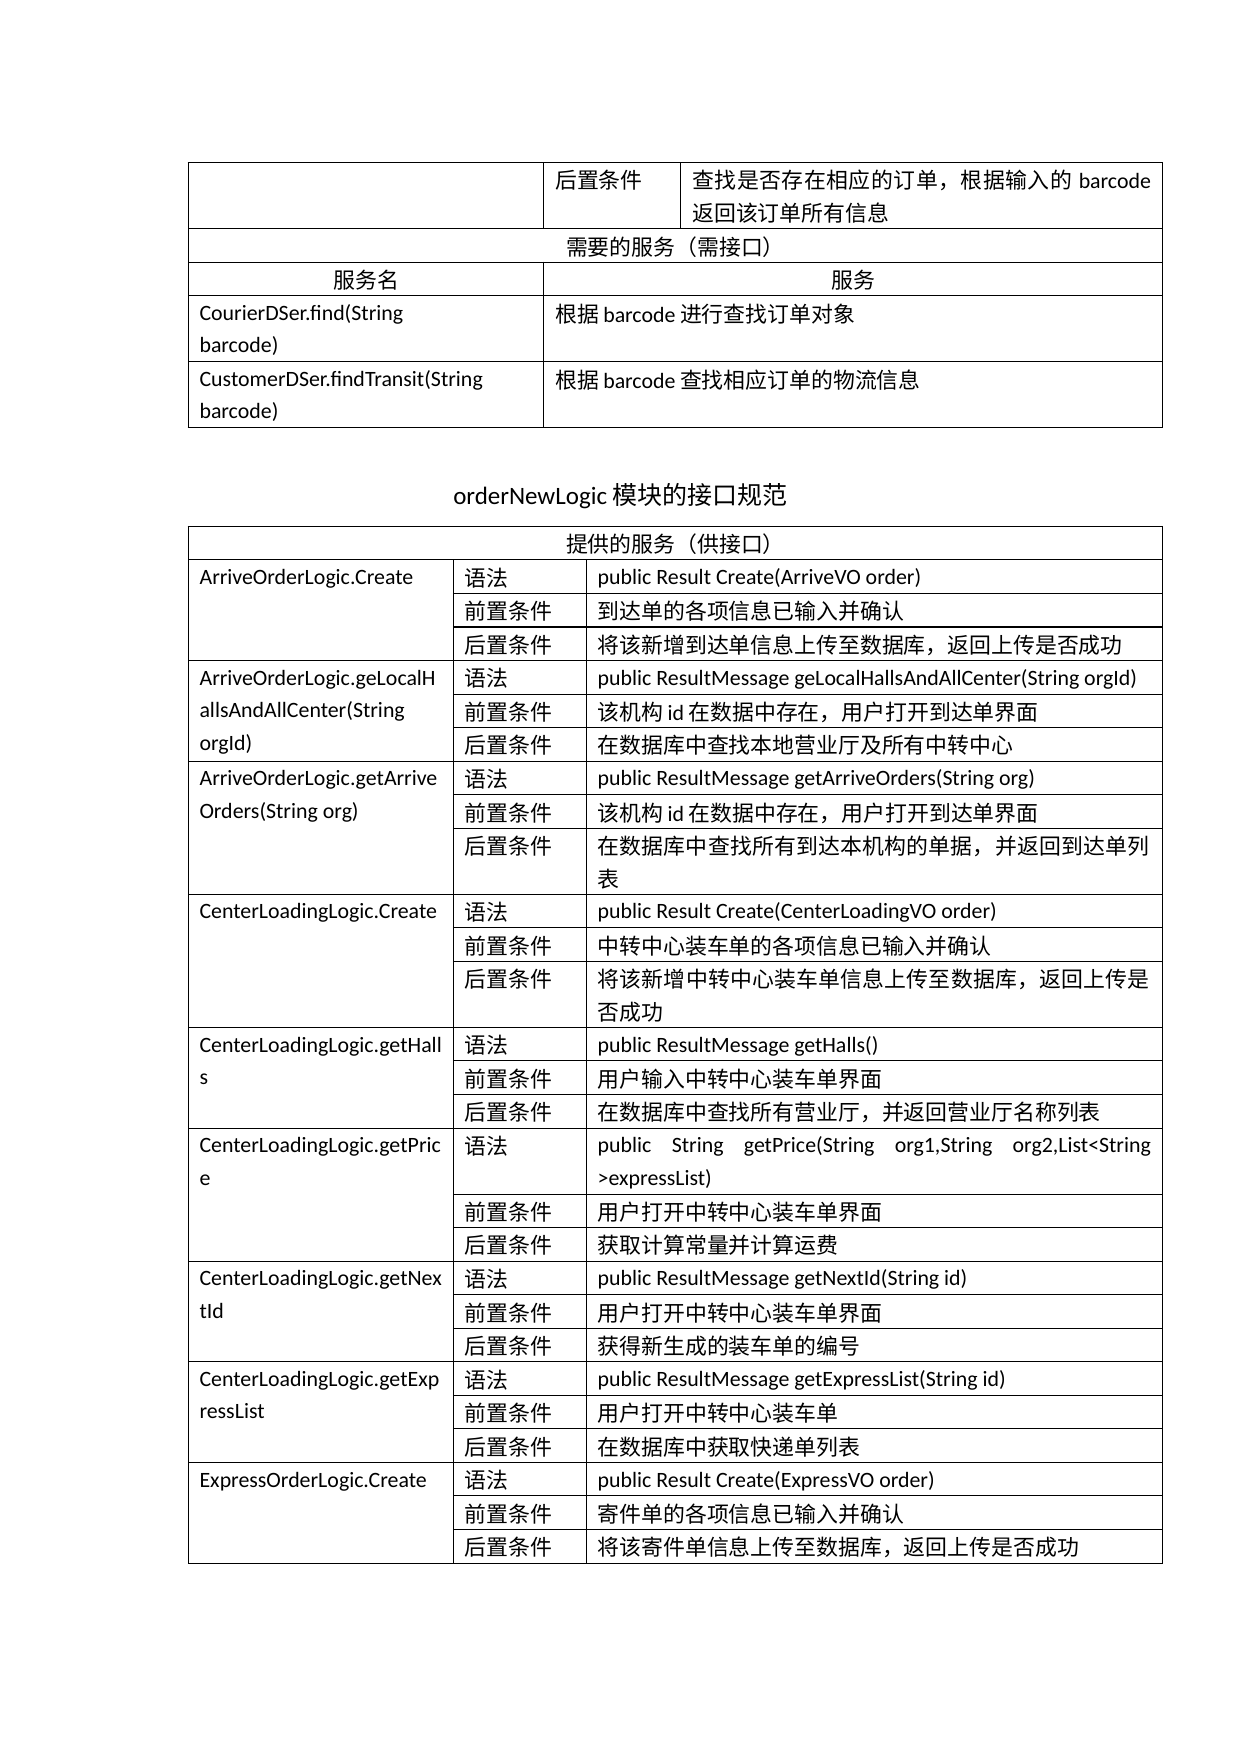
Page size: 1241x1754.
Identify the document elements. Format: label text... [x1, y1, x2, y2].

table_cell 获得新生成的装车单的编号 [587, 1329, 1162, 1361]
table_cell 后置条件 [454, 962, 586, 1027]
table_cell 后置条件 [544, 163, 680, 228]
table_cell public ResultMessage geLocalHallsAndAllCenter(String orgId) [587, 661, 1162, 693]
table_cell 语法 [454, 1129, 586, 1193]
table_cell 语法 [454, 762, 586, 794]
table_cell 在数据库中获取快递单列表 [587, 1429, 1162, 1462]
table_cell 该机构id在数据中存在，用户打开到达单界面 [587, 795, 1162, 828]
table_cell 寄件单的各项信息已输入并确认 [587, 1496, 1162, 1529]
table_cell 查找是否存在相应的订单，根据输入的barcode返回该订单所有信息 [681, 163, 1162, 228]
table_cell 服务名 [189, 263, 543, 295]
table_cell ArriveOrderLogic.Create [189, 560, 453, 660]
table_cell CenterLoadingLogic.getNextId [189, 1262, 453, 1361]
table_cell public Result Create(ArriveVO order) [587, 560, 1162, 593]
table_cell 语法 [454, 1362, 586, 1395]
table_cell CenterLoadingLogic.getPrice [189, 1129, 453, 1261]
table_cell 前置条件 [454, 795, 586, 828]
table_cell 用户打开中转中心装车单界面 [587, 1195, 1162, 1227]
table_cell public String getPrice(String org1,String org2,List<String >expressList) [587, 1129, 1162, 1193]
table_cell 前置条件 [454, 1496, 586, 1529]
table_cell 在数据库中查找所有到达本机构的单据，并返回到达单列表 [587, 829, 1162, 894]
table_cell 前置条件 [454, 1295, 586, 1328]
table_cell public ResultMessage getHalls() [587, 1028, 1162, 1060]
table_cell CenterLoadingLogic.getExpressList [189, 1362, 453, 1462]
table_cell 后置条件 [454, 628, 586, 660]
table_cell 后置条件 [454, 1530, 586, 1562]
table_cell 根据barcode进行查找订单对象 [544, 296, 1162, 361]
table_cell 语法 [454, 560, 586, 593]
table_cell 后置条件 [454, 1429, 586, 1462]
table_cell 语法 [454, 661, 586, 693]
table_cell 语法 [454, 1262, 586, 1294]
table_cell 服务 [544, 263, 1162, 295]
table_cell 在数据库中查找本地营业厅及所有中转中心 [587, 728, 1162, 761]
table_cell 后置条件 [454, 829, 586, 894]
table_cell 前置条件 [454, 695, 586, 727]
table_cell ArriveOrderLogic.geLocalHallsAndAllCenter(String orgId) [189, 661, 453, 761]
table_cell 后置条件 [454, 1095, 586, 1127]
table_cell 语法 [454, 895, 586, 927]
table_cell 将该寄件单信息上传至数据库，返回上传是否成功 [587, 1530, 1162, 1562]
table_cell 获取计算常量并计算运费 [587, 1228, 1162, 1261]
table_cell 语法 [454, 1028, 586, 1060]
table_cell CenterLoadingLogic.getHalls [189, 1028, 453, 1127]
table_header 提供的服务（供接口） [189, 527, 1162, 559]
table_cell 将该新增中转中心装车单信息上传至数据库，返回上传是否成功 [587, 962, 1162, 1027]
table_cell 用户打开中转中心装车单 [587, 1396, 1162, 1428]
table_cell public ResultMessage getArriveOrders(String org) [587, 762, 1162, 794]
table_cell 用户打开中转中心装车单界面 [587, 1295, 1162, 1328]
table_cell 根据barcode查找相应订单的物流信息 [544, 362, 1162, 427]
table_cell 用户输入中转中心装车单界面 [587, 1061, 1162, 1094]
table_cell 后置条件 [454, 728, 586, 761]
table_cell 到达单的各项信息已输入并确认 [587, 594, 1162, 626]
table_cell 前置条件 [454, 1061, 586, 1094]
table_cell 中转中心装车单的各项信息已输入并确认 [587, 928, 1162, 961]
table_cell CenterLoadingLogic.Create [189, 895, 453, 1027]
table_cell 前置条件 [454, 594, 586, 626]
table_cell 前置条件 [454, 928, 586, 961]
table_cell 前置条件 [454, 1396, 586, 1428]
table_cell 需要的服务（需接口） [189, 229, 1162, 262]
table_cell 该机构id在数据中存在，用户打开到达单界面 [587, 695, 1162, 727]
table_cell 后置条件 [454, 1329, 586, 1361]
table_cell 前置条件 [454, 1195, 586, 1227]
table_cell public Result Create(CenterLoadingVO order) [587, 895, 1162, 927]
table_cell CourierDSer.find(String barcode) [189, 296, 543, 361]
table_cell ArriveOrderLogic.getArriveOrders(String org) [189, 762, 453, 894]
table_cell 后置条件 [454, 1228, 586, 1261]
table_cell 将该新增到达单信息上传至数据库，返回上传是否成功 [587, 628, 1162, 660]
table_cell 在数据库中查找所有营业厅，并返回营业厅名称列表 [587, 1095, 1162, 1127]
table_cell public ResultMessage getNextId(String id) [587, 1262, 1162, 1294]
text orderNewLogic模块的接口规范 [187, 461, 1053, 526]
table_cell 语法 [454, 1463, 586, 1495]
table_cell public ResultMessage getExpressList(String id) [587, 1362, 1162, 1395]
table_cell CustomerDSer.findTransit(String barcode) [189, 362, 543, 427]
table_cell ExpressOrderLogic.Create [189, 1463, 453, 1562]
table_cell public Result Create(ExpressVO order) [587, 1463, 1162, 1495]
